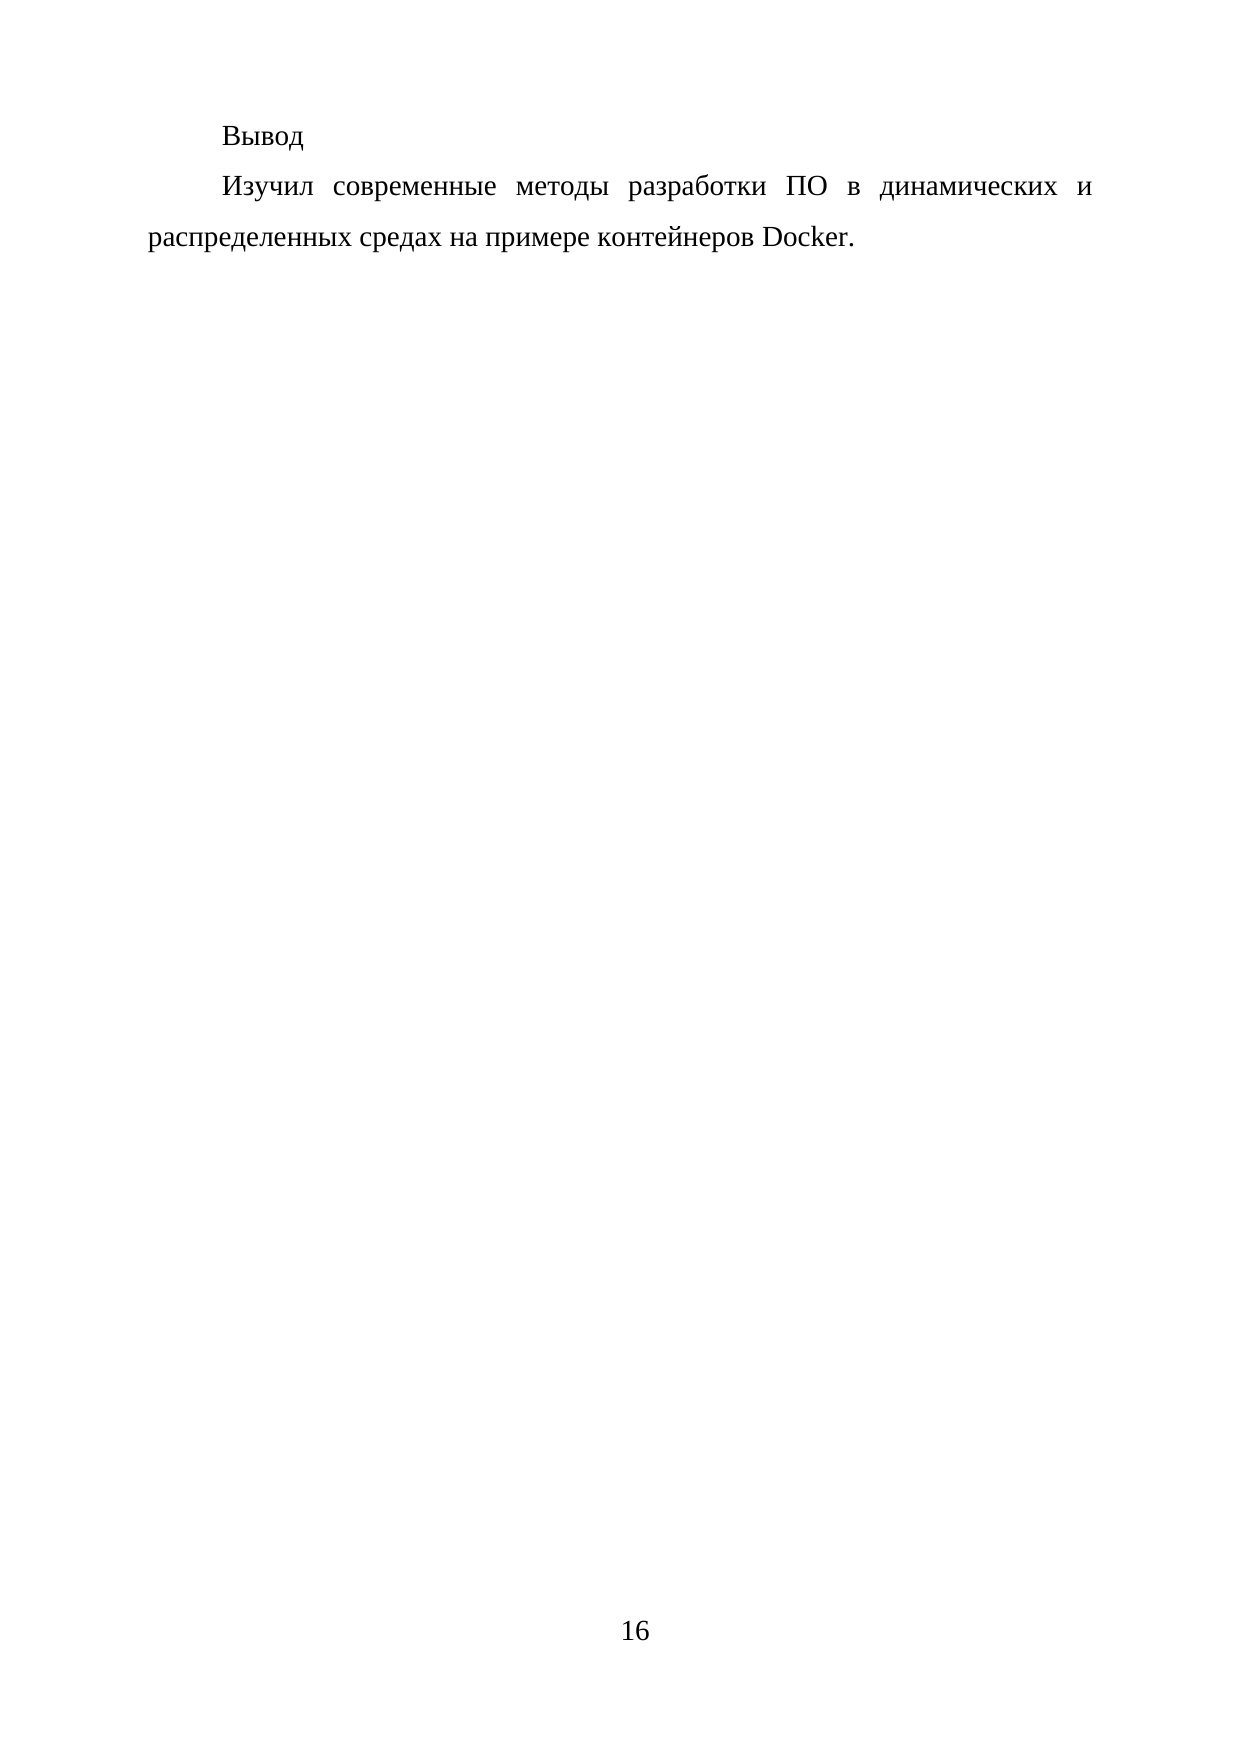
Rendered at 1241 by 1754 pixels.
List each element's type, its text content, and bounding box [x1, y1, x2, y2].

text Изучил современные методы разработки ПО в динамических и распределенных средах на примере контейнеров Docker. [148, 168, 1093, 252]
list Вывод [148, 118, 1093, 152]
